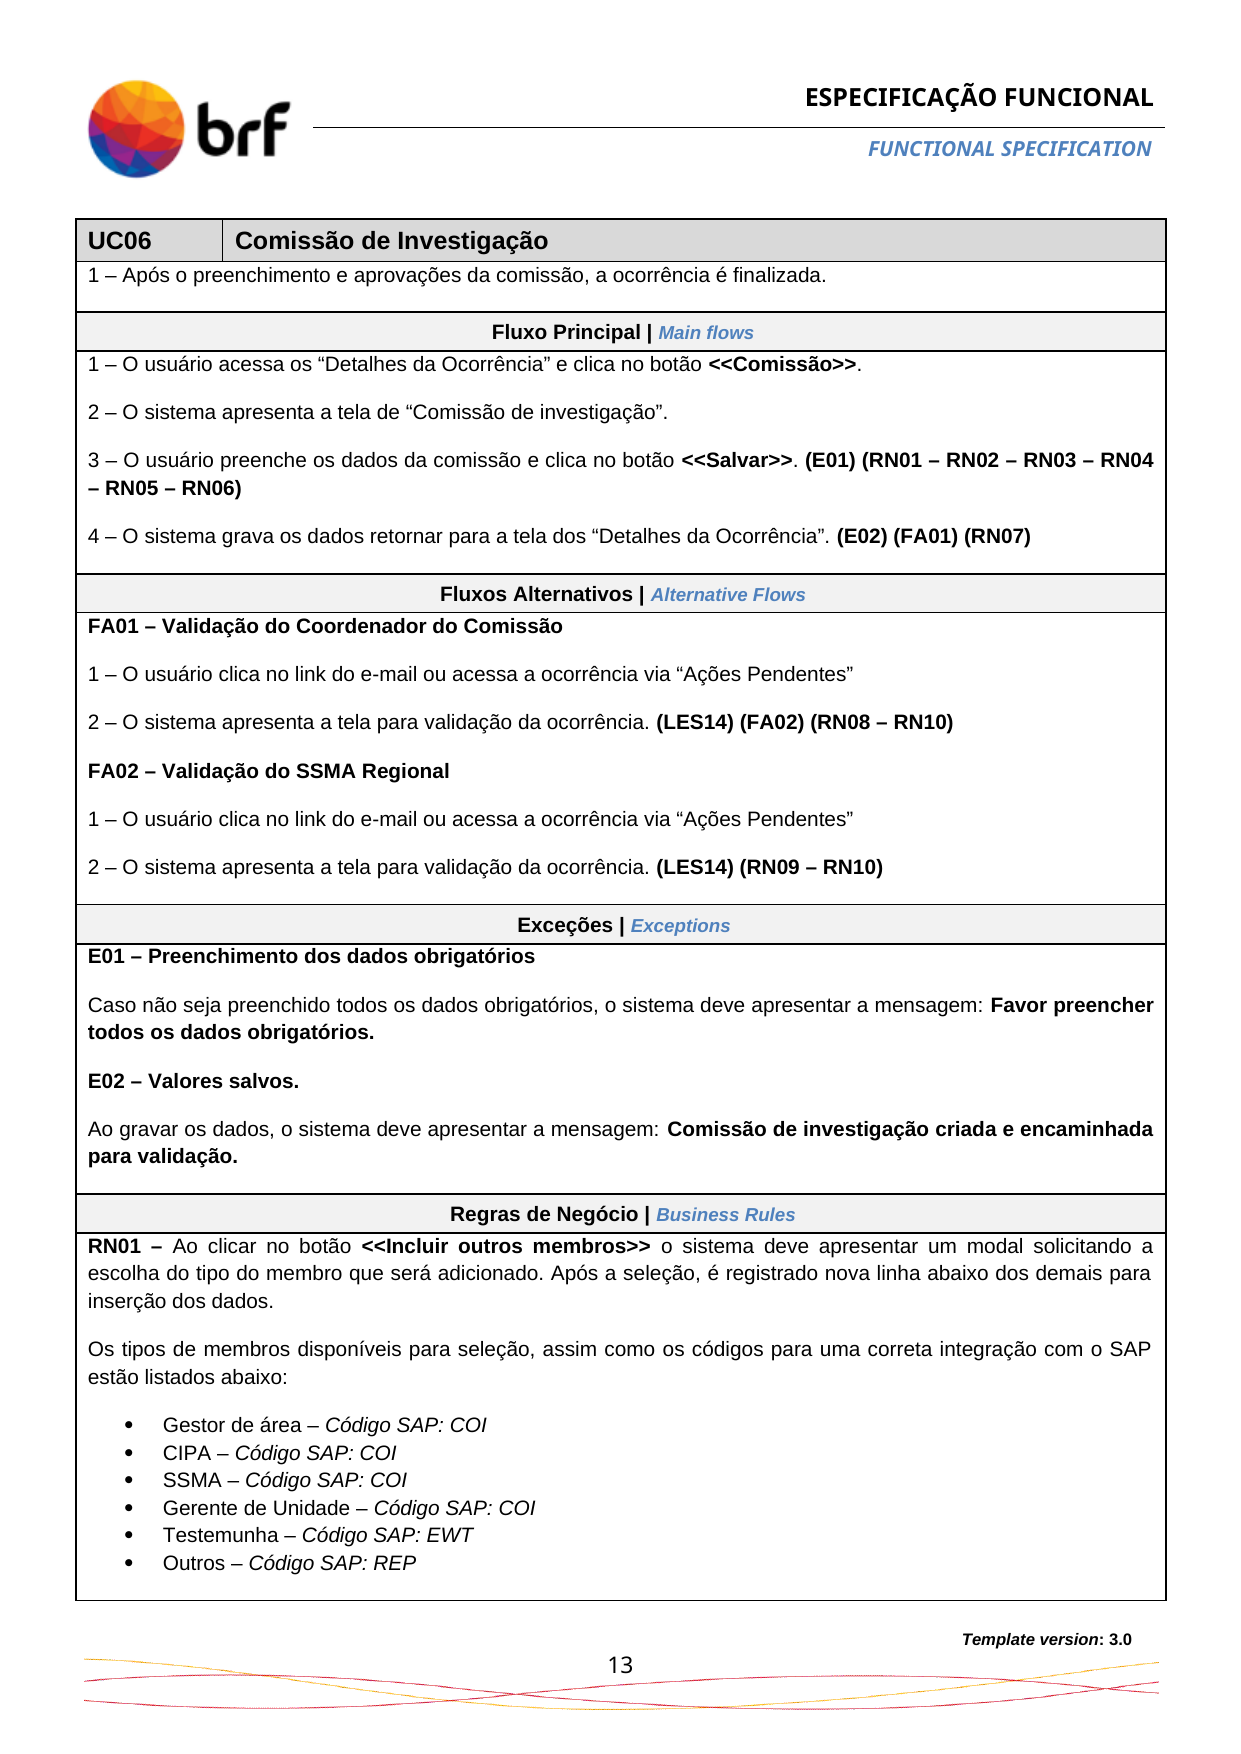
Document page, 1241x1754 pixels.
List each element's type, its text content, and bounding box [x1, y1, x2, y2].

table_header UC06 [77, 220, 222, 261]
table_cell Fluxos Alternativos | Alternative Flows [77, 575, 1165, 612]
table_cell 1 – Após o preenchimento e aprovações da comissão, a ocorrência é finalizada. [77, 262, 1165, 311]
table_cell E01 – Preenchimento dos dados obrigatórios Caso não seja preenchido todos os dados obrigatórios, o sistema deve apresentar a mensagem: Favor preencher todos os dados obrigatórios. E02 – Valores salvos. Ao gravar os dados, o sistema deve apresentar a mensagem: Comissão de investigação criada e encaminhada para validação. [77, 945, 1165, 1193]
picture [86, 76, 302, 190]
picture [83, 1654, 1161, 1713]
table_cell 1 – O usuário acessa os “Detalhes da Ocorrência” e clica no botão <<Comissão>>. 2 – O sistema apresenta a tela de “Comissão de investigação”. 3 – O usuário preenche os dados da comissão e clica no botão <<Salvar>>. (E01) (RN01 – RN02 – RN03 – RN04 – RN05 – RN06) 4 – O sistema grava os dados retornar para a tela dos “Detalhes da Ocorrência”. (E02) (FA01) (RN07) [77, 352, 1165, 573]
table_cell Exceções | Exceptions [77, 905, 1165, 943]
table_cell Fluxo Principal | Main flows [77, 313, 1165, 350]
table_cell FA01 – Validação do Coordenador do Comissão 1 – O usuário clica no link do e-mail ou acessa a ocorrência via “Ações Pendentes” 2 – O sistema apresenta a tela para validação da ocorrência. (LES14) (FA02) (RN08 – RN10) FA02 – Validação do SSMA Regional 1 – O usuário clica no link do e-mail ou acessa a ocorrência via “Ações Pendentes” 2 – O sistema apresenta a tela para validação da ocorrência. (LES14) (RN09 – RN10) [77, 613, 1165, 904]
table_header Comissão de Investigação [223, 220, 1165, 261]
table_cell Regras de Negócio | Business Rules [77, 1195, 1165, 1232]
